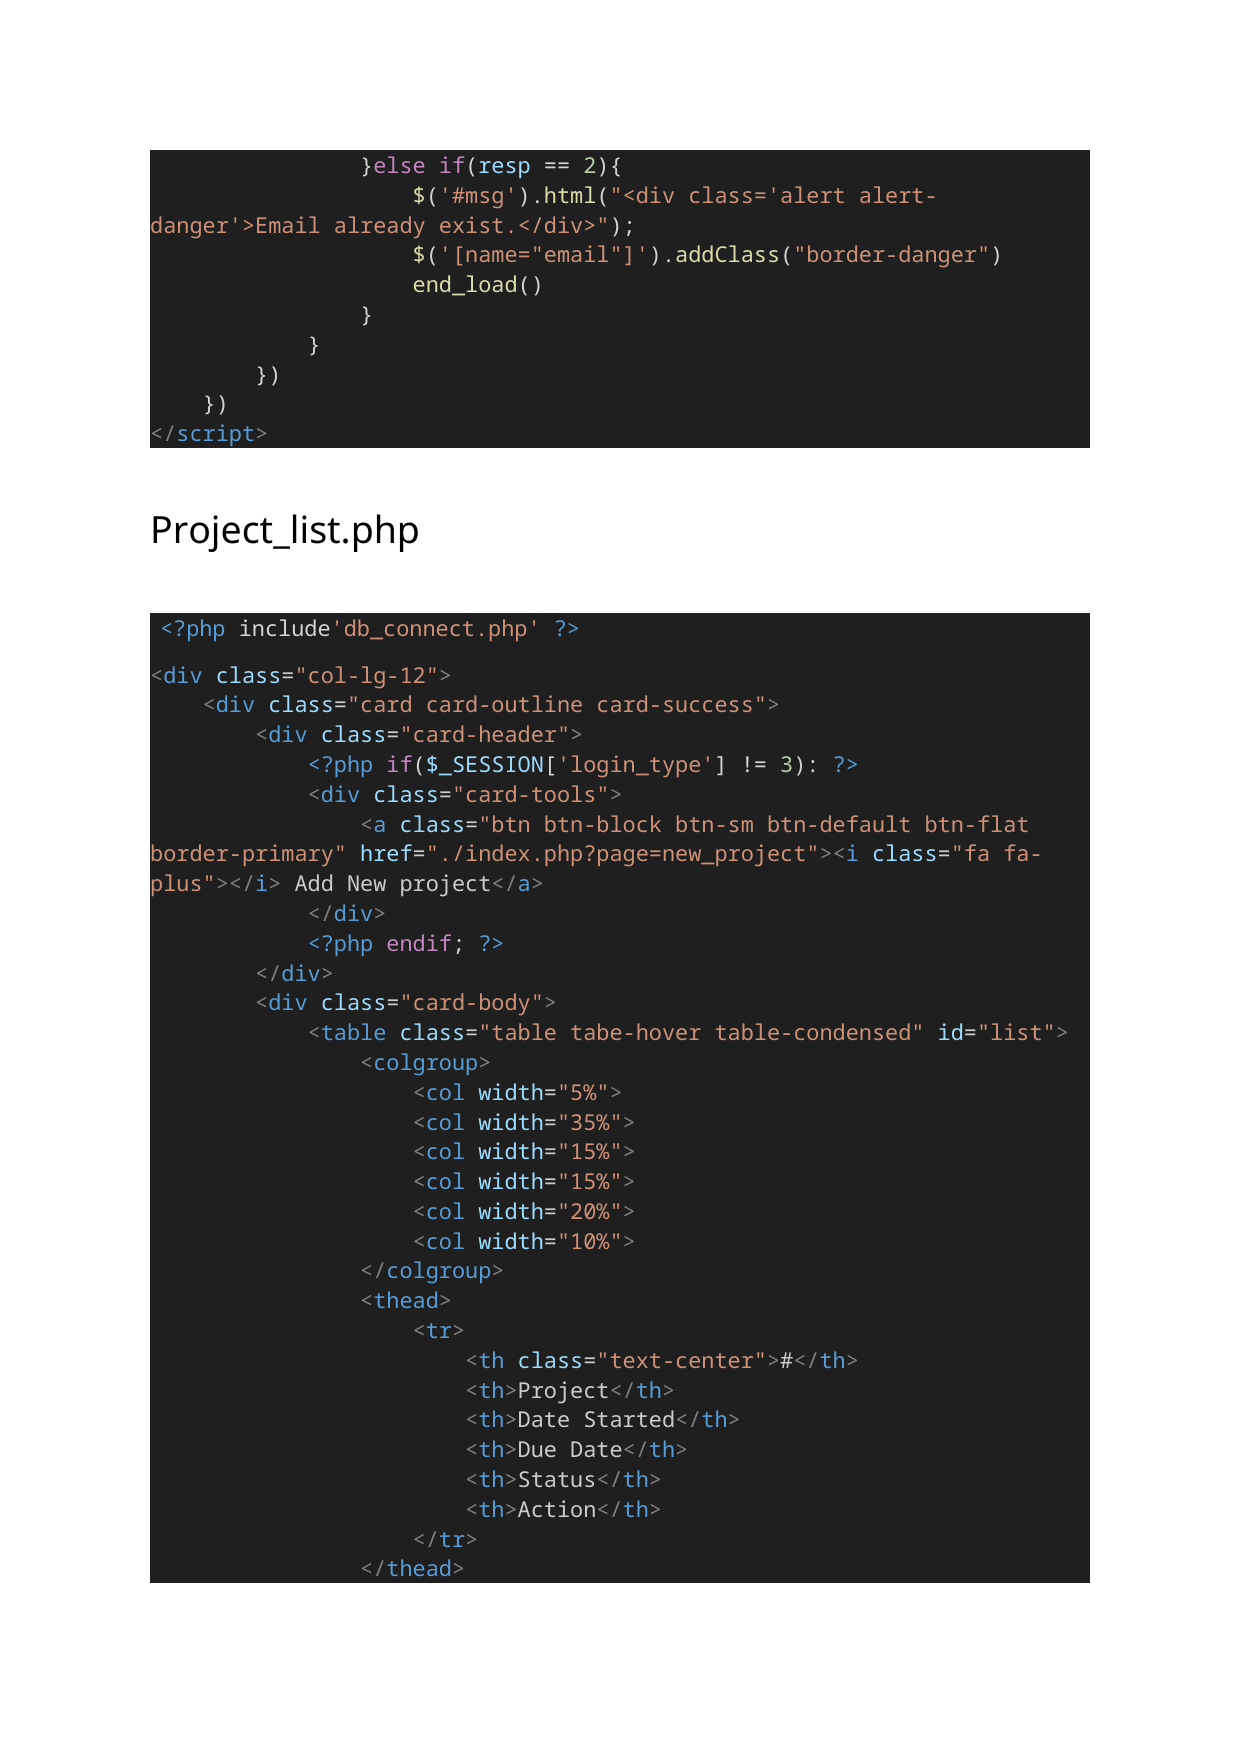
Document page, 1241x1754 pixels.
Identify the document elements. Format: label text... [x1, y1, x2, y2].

text <div class="card-header"> [150, 719, 1090, 749]
text <div class="col-lg-12"> [150, 660, 1090, 689]
text <th>Status</th> [150, 1464, 1090, 1494]
text } [150, 299, 1090, 329]
text </div> [150, 958, 1090, 987]
text </tr> [150, 1524, 1090, 1553]
text <col width="5%"> [150, 1077, 1090, 1107]
text <div class="card card-outline card-success"> [150, 689, 1090, 719]
text <div class="card-body"> [150, 987, 1090, 1017]
text }else if(resp == 2){ [150, 150, 1090, 180]
text } [150, 329, 1090, 358]
text <table class="table tabe-hover table-condensed" id="list"> [150, 1017, 1090, 1047]
text <th>Project</th> [150, 1375, 1090, 1404]
text <th>Due Date</th> [150, 1434, 1090, 1464]
text <div class="card-tools"> [150, 779, 1090, 809]
text end_load() [150, 269, 1090, 299]
text }) [150, 388, 1090, 418]
text $('#msg').html("<div class='alert alert-danger'>Email already exist.</div>"); [150, 180, 1090, 239]
text $('[name="email"]').addClass("border-danger") [150, 239, 1090, 269]
text <th class="text-center">#</th> [150, 1345, 1090, 1375]
text <?php include'db_connect.php' ?> [150, 613, 1090, 643]
text Project_list.php [150, 503, 1090, 554]
text <colgroup> [150, 1047, 1090, 1077]
text <a class="btn btn-block btn-sm btn-default btn-flat border-primary" href="./index.php?page=new_project"><i class="fa fa-plus"></i> Add New project</a> [150, 809, 1090, 898]
text <col width="10%"> [150, 1226, 1090, 1256]
text </colgroup> [150, 1256, 1090, 1285]
text <col width="15%"> [150, 1136, 1090, 1166]
text </thead> [150, 1553, 1090, 1583]
text <thead> [150, 1285, 1090, 1315]
text }) [150, 358, 1090, 388]
text <col width="20%"> [150, 1196, 1090, 1226]
text <th>Date Started</th> [150, 1404, 1090, 1434]
text <col width="15%"> [150, 1166, 1090, 1196]
text </div> [150, 898, 1090, 928]
text </script> [150, 418, 1090, 448]
text <col width="35%"> [150, 1107, 1090, 1136]
text <?php if($_SESSION['login_type'] != 3): ?> [150, 749, 1090, 779]
text <?php endif; ?> [150, 928, 1090, 958]
text <th>Action</th> [150, 1494, 1090, 1524]
text <tr> [150, 1315, 1090, 1345]
